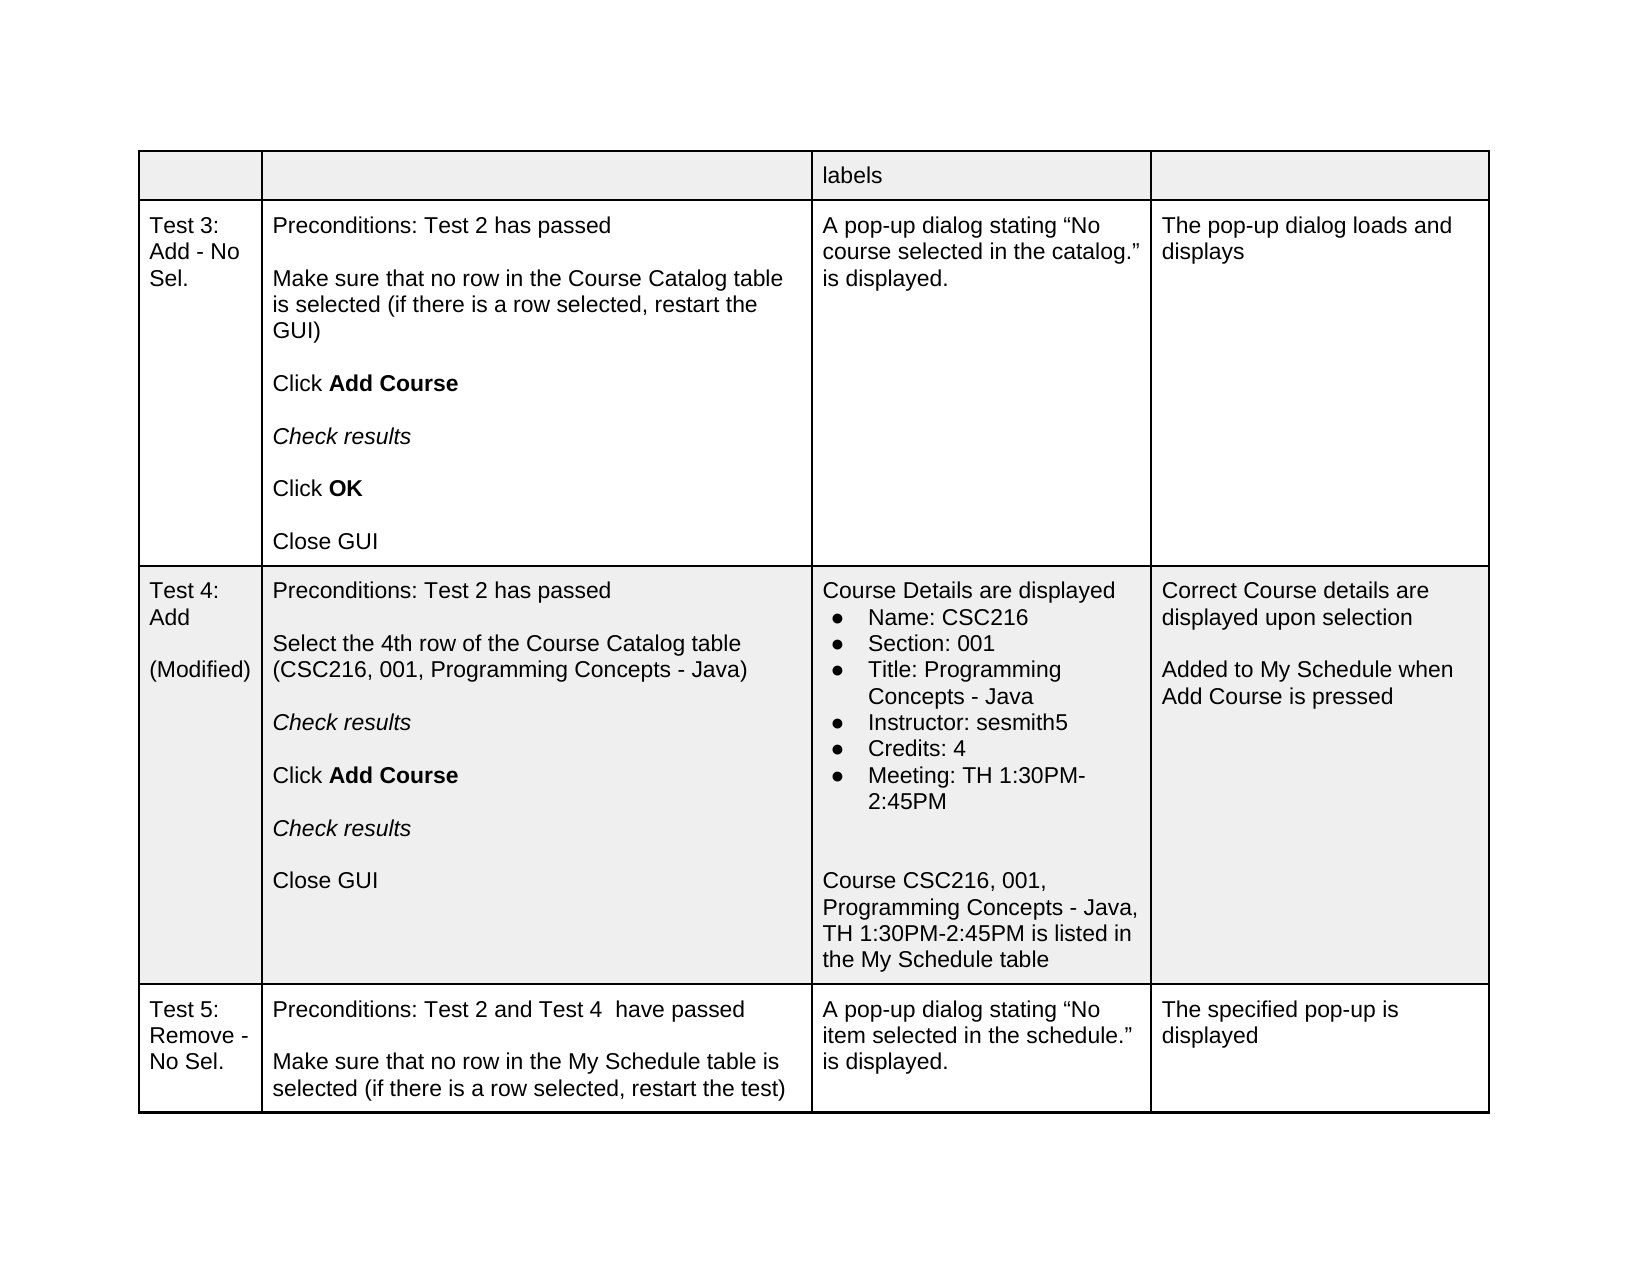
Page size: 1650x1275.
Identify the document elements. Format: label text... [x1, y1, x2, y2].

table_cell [1152, 152, 1488, 199]
table_cell The pop-up dialog loads and displays [1152, 201, 1488, 565]
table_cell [263, 152, 811, 199]
table_cell Preconditions: Test 2 has passed Select the 4th row of the Course Catalog table (CSC216, 001, Programming Concepts - Java) Check results Click Add Course Check results Close GUI [263, 567, 811, 983]
table_cell Preconditions: Test 2 has passed Make sure that no row in the Course Catalog table is selected (if there is a row selected, restart the GUI) Click Add Course Check results Click OK Close GUI [263, 201, 811, 565]
table_cell A pop-up dialog stating “No course selected in the catalog.” is displayed. [813, 201, 1150, 565]
table_cell Correct Course details are displayed upon selection Added to My Schedule when Add Course is pressed [1152, 567, 1488, 983]
table_cell Test 3: Add - No Sel. [140, 201, 261, 565]
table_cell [813, 985, 1150, 1111]
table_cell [140, 152, 261, 199]
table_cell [263, 985, 811, 1111]
table_cell Course Details are displayed Name: CSC216 Section: 001 Title: Programming Concepts - Java Instructor: sesmith5 Credits: 4 Meeting: TH 1:30PM-2:45PM Course CSC216, 001, Programming Concepts - Java, TH 1:30PM-2:45PM is listed in the My Schedule table [813, 567, 1150, 983]
table_cell Test 4: Add (Modified) [140, 567, 261, 983]
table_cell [140, 985, 261, 1111]
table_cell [813, 152, 1150, 199]
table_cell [1152, 985, 1488, 1111]
